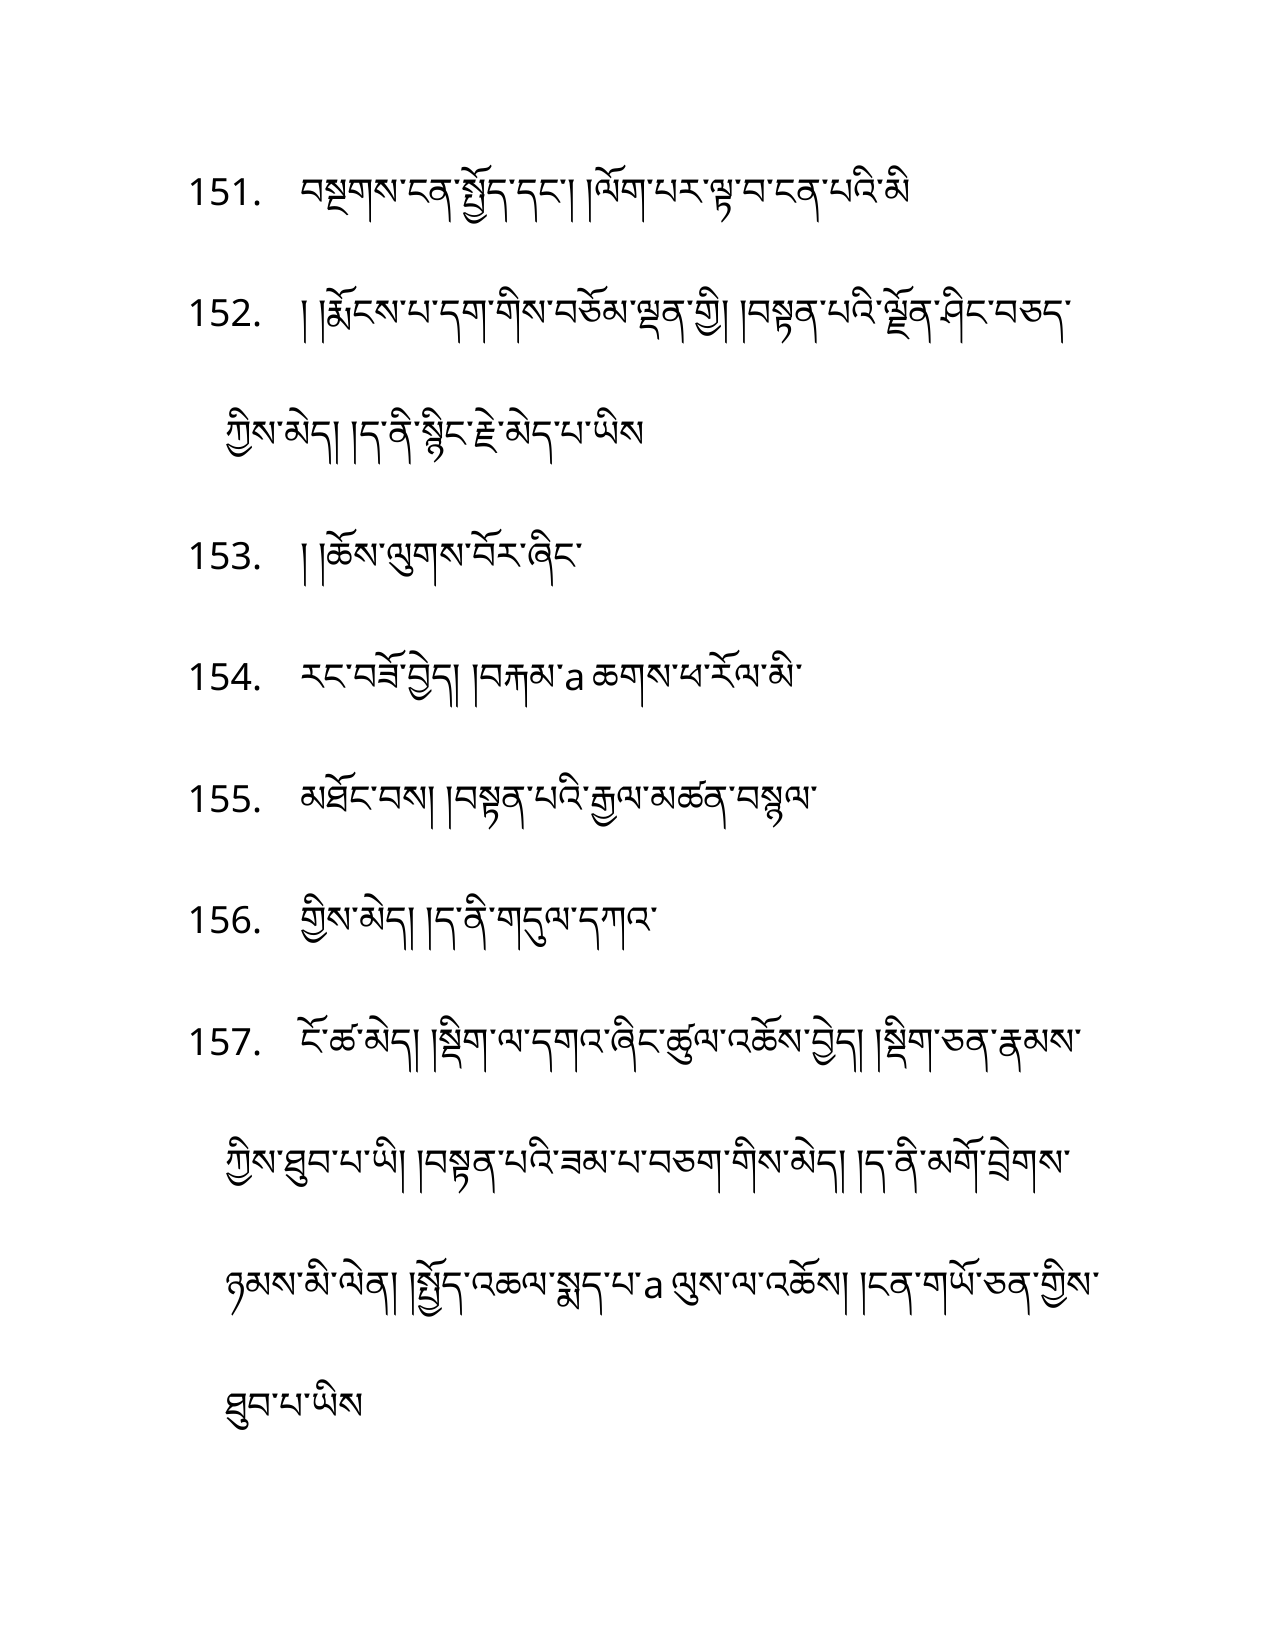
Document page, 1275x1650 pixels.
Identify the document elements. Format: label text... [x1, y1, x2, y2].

list ངོ་ཚ་མེད། །སྡིག་ལ་དགའ་ཞིང་ཚུལ་འཆོས་བྱེད། །སྡིག་ཅན་རྣམས་ཀྱིས་ཐུབ་པ་ཡི། །བསྟན་པའི་ཟམ་པ་བཅག་གིས་མེད། །ད་ནི་མགོ་བྲེགས་ཉམས་མི་ལེན། །སྤྱོད་འཆལ་སྨད་པ་aལུས་ལ་འཆོས། །ངན་གཡོ་ཅན་གྱིས་ཐུབ་པ་ཡིས [187, 1000, 1125, 1470]
list ། །ཆོས་ལུགས་བོར་ཞིང་ [187, 514, 1125, 620]
list མཐོང་བས། །བསྟན་པའི་རྒྱལ་མཚན་བསྙལ་ [187, 757, 1125, 863]
list བསྔགས་ངན་སྤྱོད་དང༌། །ལོག་པར་ལྟ་བ་ངན་པའི་མི [187, 150, 1125, 256]
list རང་བཟོ་བྱེད། །བརྐམ་aཆགས་ཕ་རོལ་མི་ [187, 636, 1125, 741]
list གྱིས་མེད། །ད་ནི་གདུལ་དཀའ་ [187, 879, 1125, 984]
list ། །རྨོངས་པ་དག་གིས་བཅོམ་ལྡན་གྱི། །བསྟན་པའི་ལྗོན་ཤིང་བཅད་ཀྱིས་མེད། །ད་ནི་སྙིང་རྗེ་མེད་པ་ཡིས [187, 271, 1125, 498]
